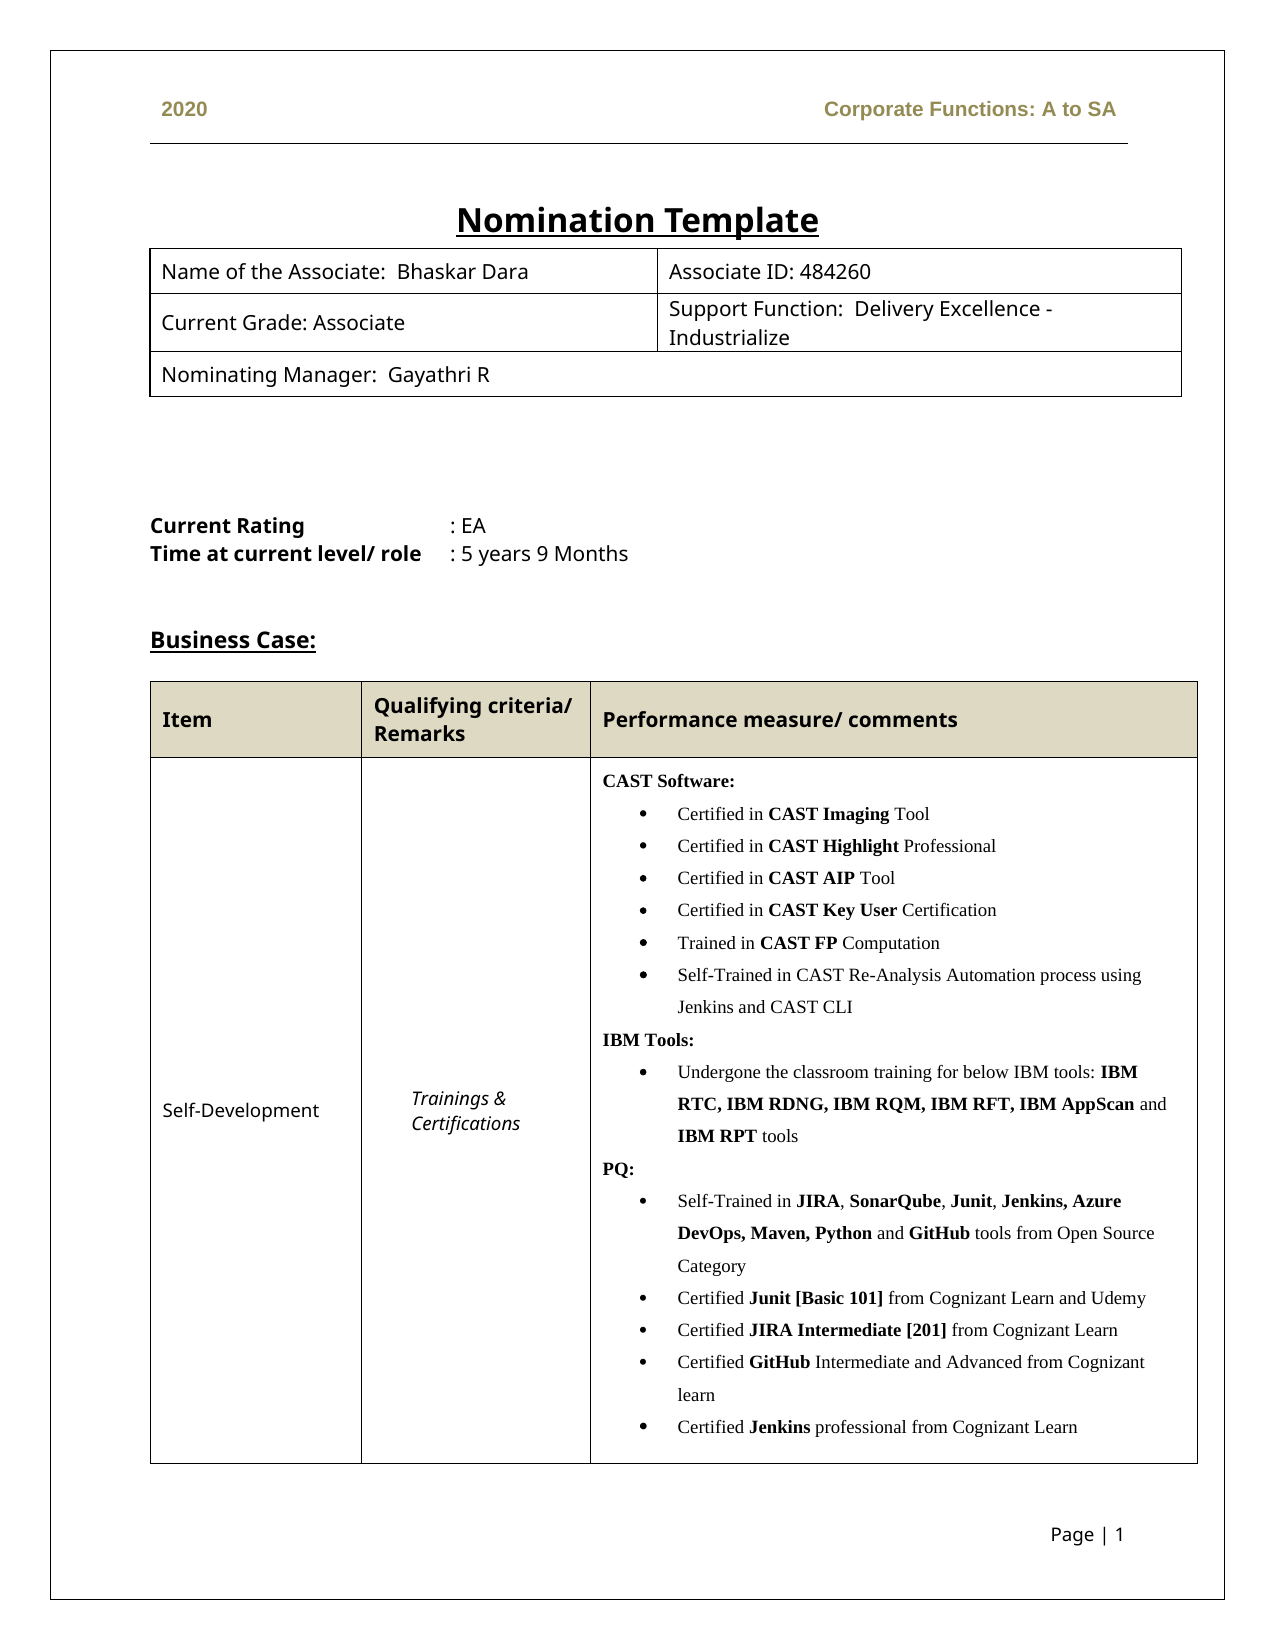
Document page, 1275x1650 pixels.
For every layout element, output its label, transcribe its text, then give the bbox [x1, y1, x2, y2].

table_header Name of the Associate: Bhaskar Dara [151, 249, 657, 293]
table_cell Support Function: Delivery Excellence - Industrialize [658, 294, 1181, 351]
table_header Item [151, 682, 361, 757]
text Time at current level/ role : 5 years 9 Months [150, 539, 1125, 568]
table_header Performance measure/ comments [591, 682, 1197, 757]
text Business Case: [75, 624, 1125, 656]
table_cell CAST Software: Certified in CAST Imaging Tool Certified in CAST Highlight Professional Certified in CAST AIP Tool Certified in CAST Key User Certification Trained in CAST FP Computation Self-Trained in CAST Re-Analysis Automation process using Jenkins and CAST CLI IBM Tools: Undergone the classroom training for below IBM tools: IBM RTC, IBM RDNG, IBM RQM, IBM RFT, IBM AppScan and IBM RPT tools PQ: Self-Trained in JIRA, SonarQube, Junit, Jenkins, Azure DevOps, Maven, Python and GitHub tools from Open Source Category Certified Junit [Basic 101] from Cognizant Learn and Udemy Certified JIRA Intermediate [201] from Cognizant Learn Certified GitHub Intermediate and Advanced from Cognizant learn Certified Jenkins professional from Cognizant Learn [591, 758, 1197, 1463]
subtitle Nomination Template [150, 197, 1125, 242]
table_header Qualifying criteria/ Remarks [362, 682, 590, 757]
table_cell Nominating Manager: Gayathri R [151, 352, 1181, 396]
text Current Rating : EA [150, 511, 1125, 539]
table_cell Current Grade: Associate [151, 294, 657, 351]
table_header Associate ID: 484260 [658, 249, 1181, 293]
table_cell Self-Development [151, 758, 361, 1463]
table_cell Trainings & Certifications [362, 758, 590, 1463]
